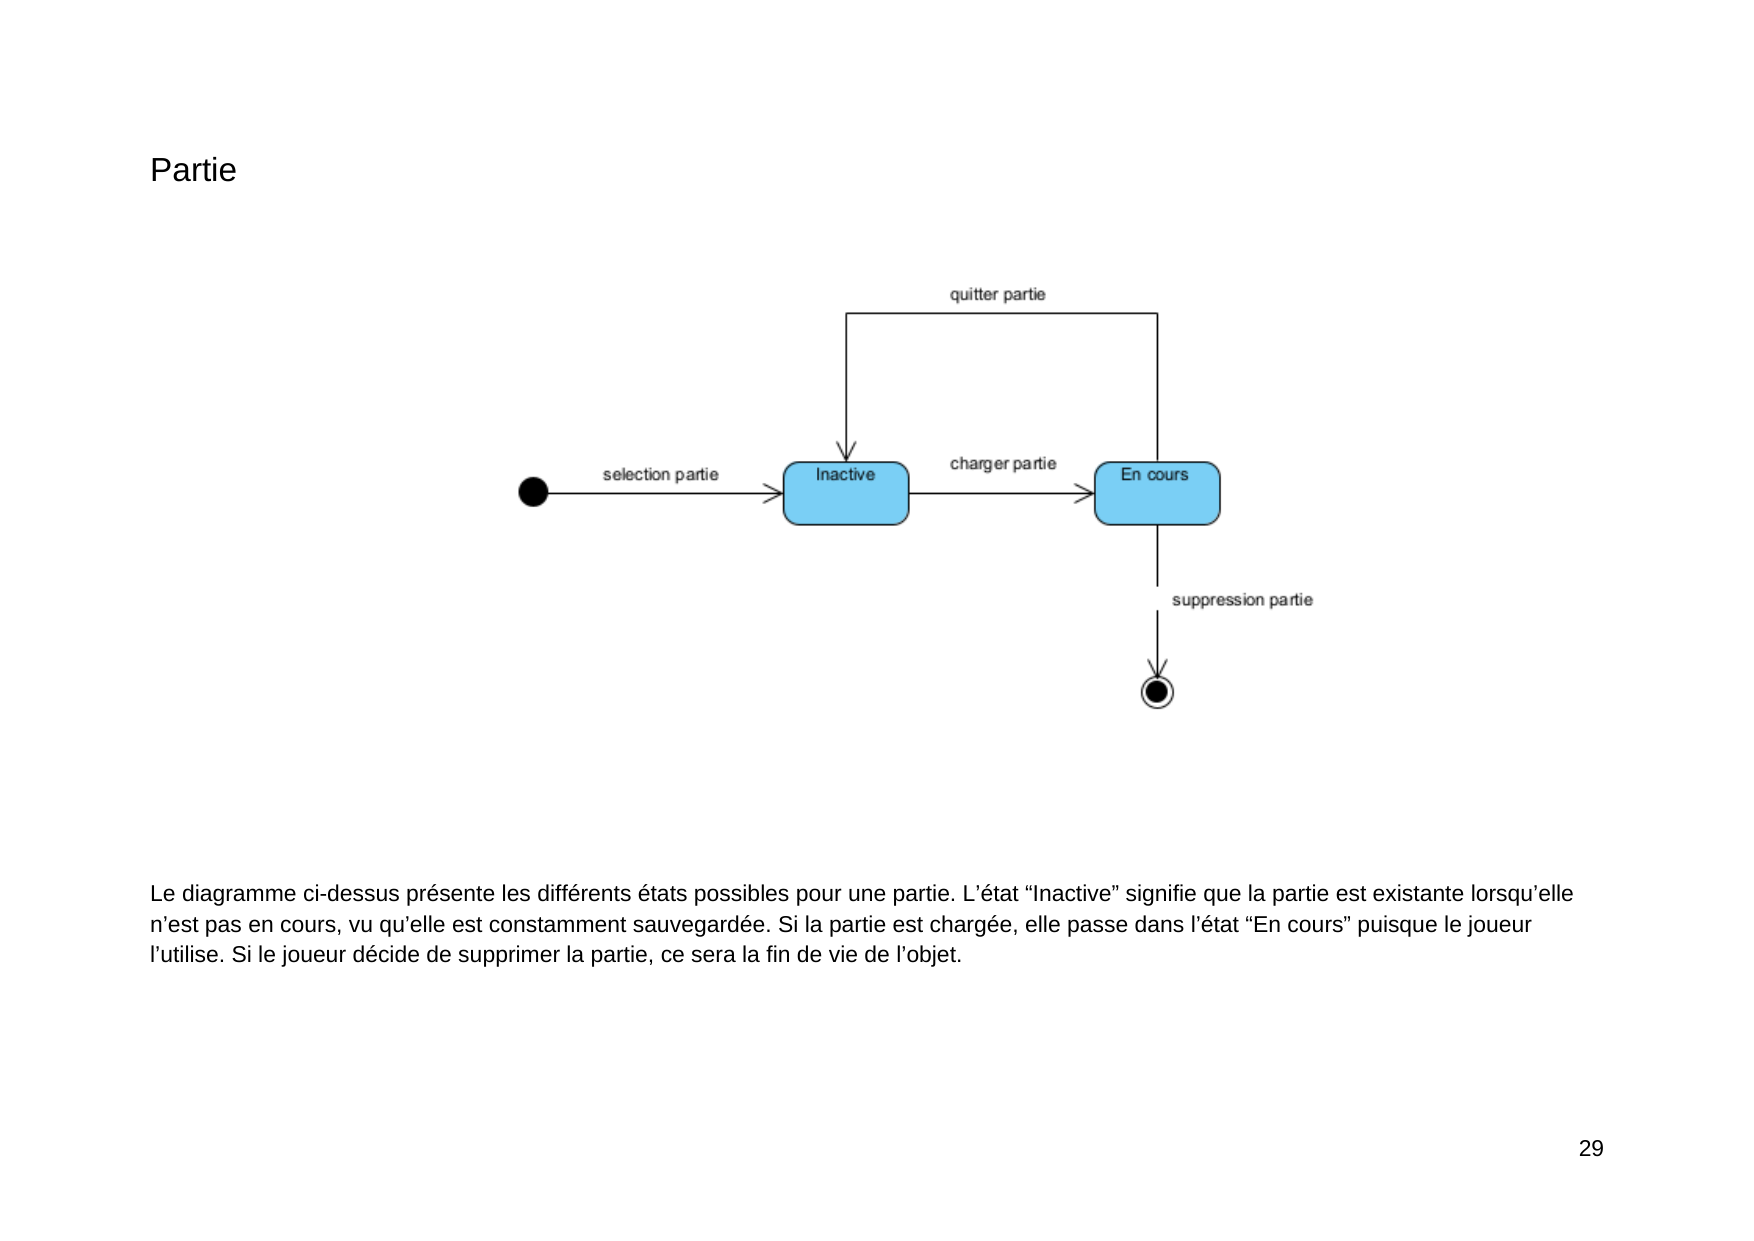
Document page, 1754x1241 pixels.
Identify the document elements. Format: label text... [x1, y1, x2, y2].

text Le diagramme ci-dessus présente les différents états possibles pour une partie. L’état “Inactive” signifie que la partie est existante lorsqu’elle n’est pas en cours, vu qu’elle est constamment sauvegardée. Si la partie est chargée, elle passe dans l’état “En cours” puisque le joueur l’utilise. Si le joueur décide de supprimer la partie, ce sera la fin de vie de l’objet. [150, 880, 1604, 967]
subtitle Partie [150, 150, 1604, 188]
picture [364, 201, 1390, 847]
